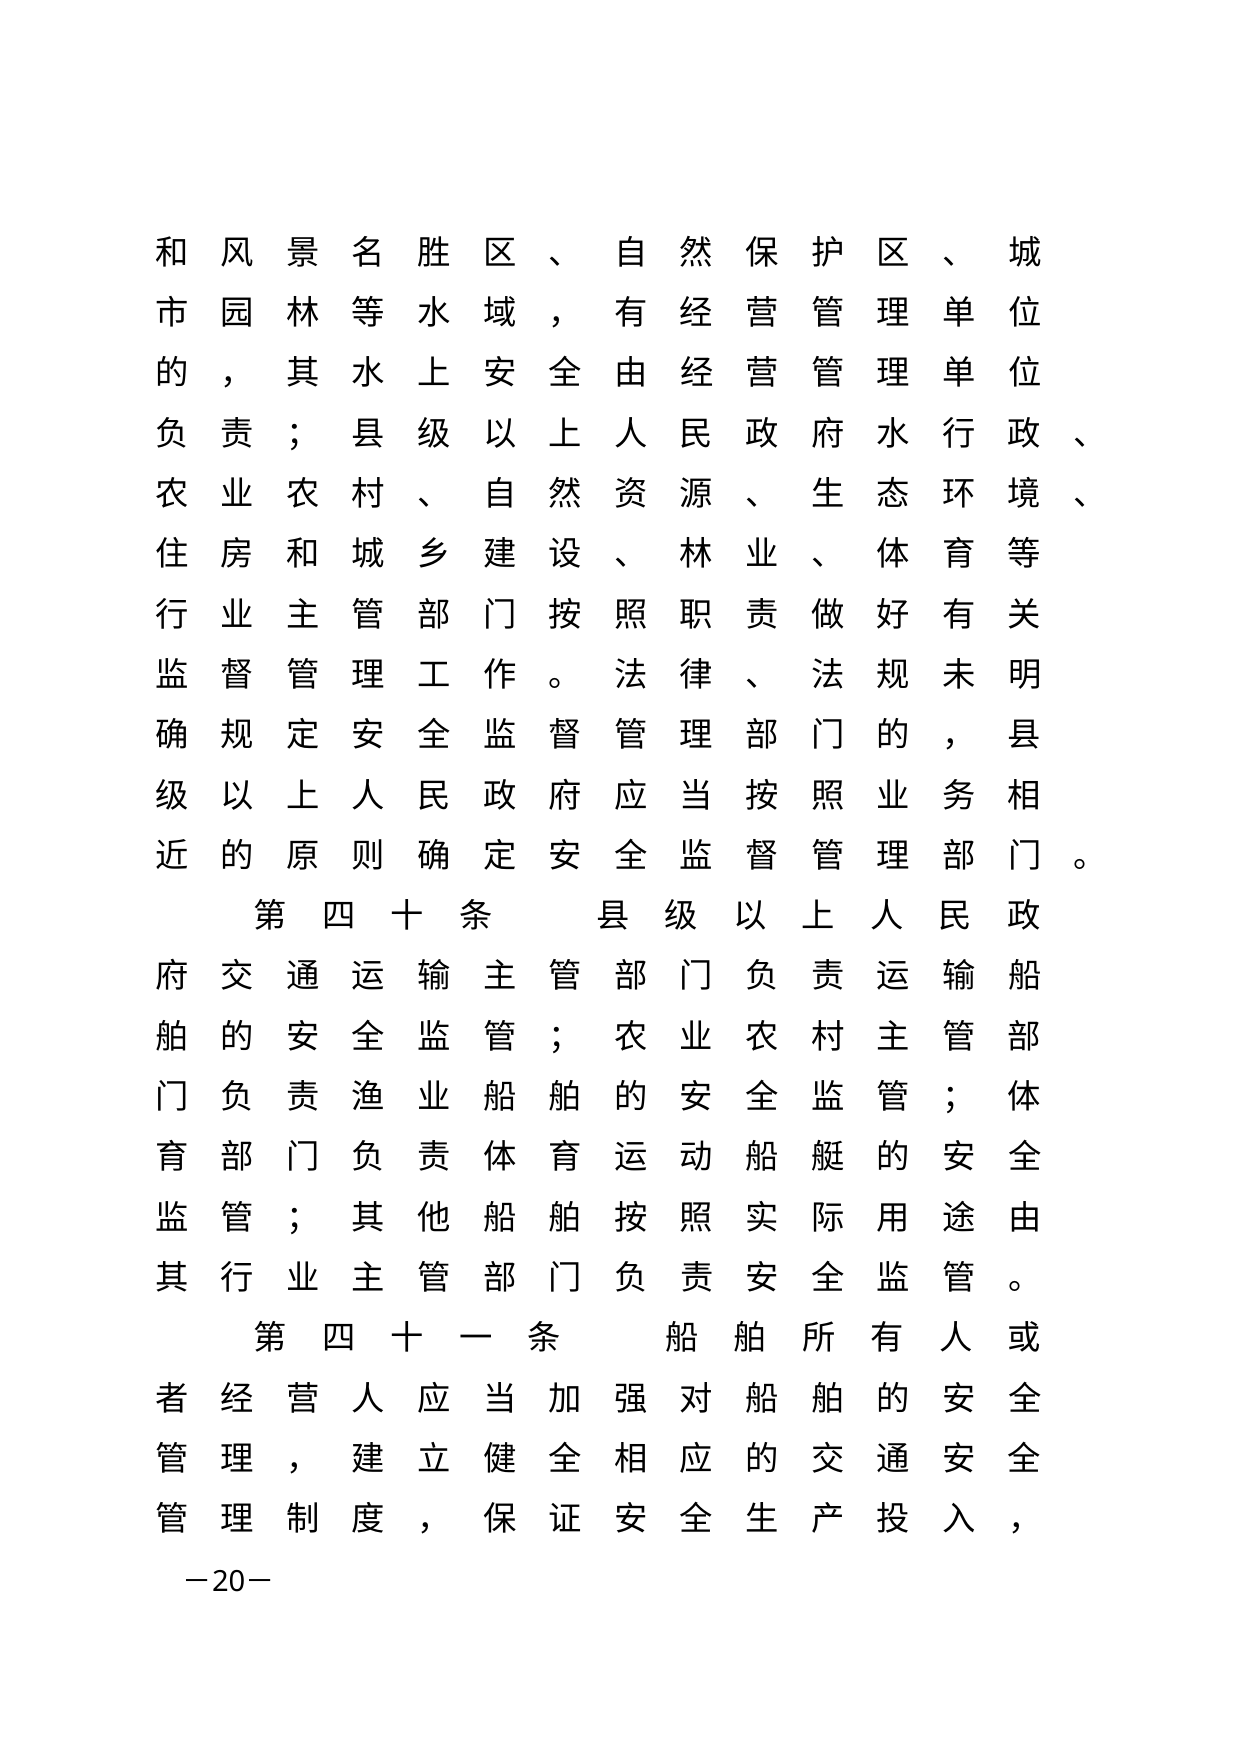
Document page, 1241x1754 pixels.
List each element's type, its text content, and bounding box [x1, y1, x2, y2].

text 第四十条 县级以上人民政府交通运输主管部门负责运输船舶的安全监管；农业农村主管部门负责渔业船舶的安全监管；体育部门负责体育运动船艇的安全监管；其他船舶按照实际用途由其行业主管部门负责安全监管。 [155, 883, 1073, 1305]
text 第四十一条 船舶所有人或者经营人应当加强对船舶的安全管理，建立健全相应的交通安全管理制度，保证安全生产投入，及时消除安全事故隐患，保证船舶适航、船员适任，并对船舶的交通安全负责。 [155, 1305, 1073, 1546]
